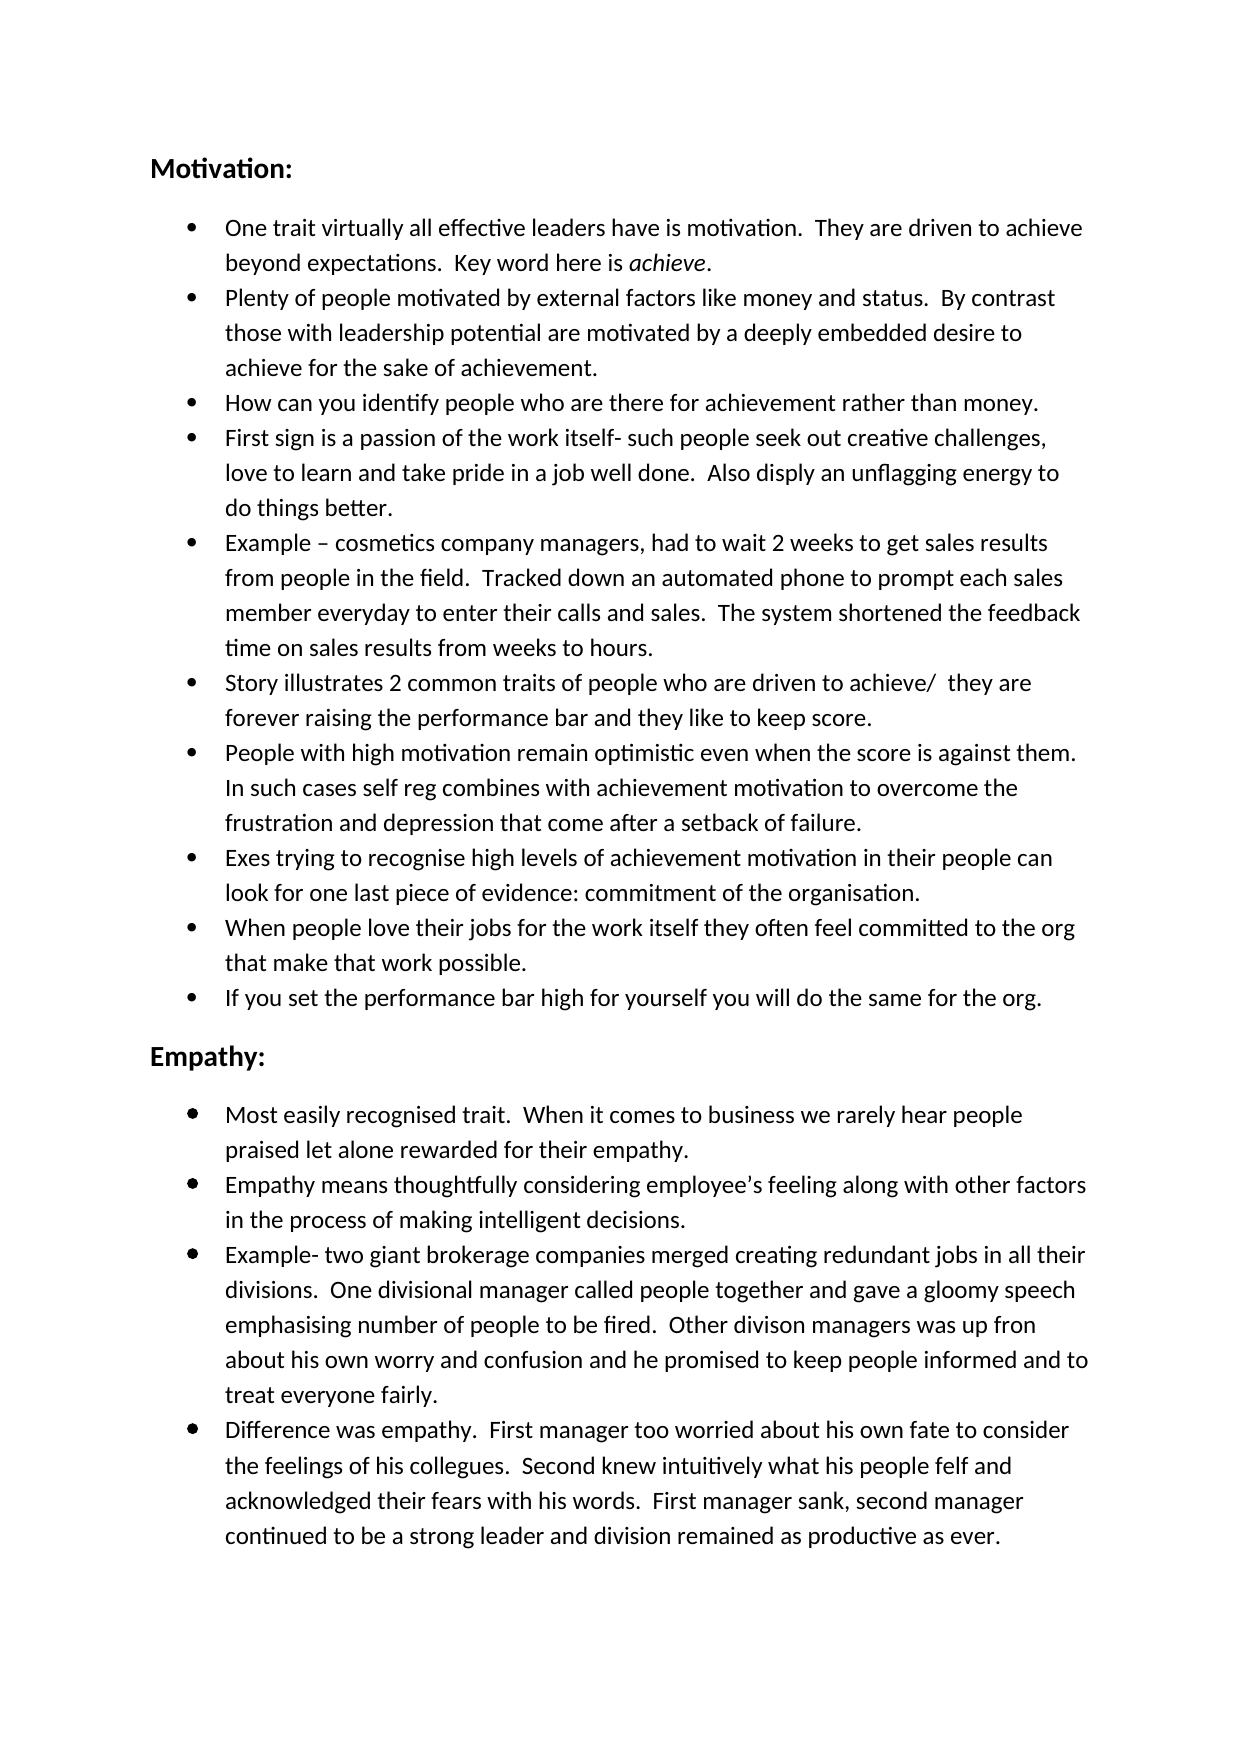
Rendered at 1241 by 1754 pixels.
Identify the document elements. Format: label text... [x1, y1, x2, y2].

list Plenty of people motivated by external factors like money and status. By contrast those with leadership potential are motivated by a deeply embedded desire to achieve for the sake of achievement. [187, 282, 1090, 382]
text Empathy: [150, 1038, 1090, 1073]
list Most easily recognised trait. When it comes to business we rarely hear people praised let alone rewarded for their empathy. [187, 1099, 1090, 1165]
list Story illustrates 2 common traits of people who are driven to achieve/ they are forever raising the performance bar and they like to keep score. [187, 667, 1090, 732]
text Motivation: [150, 150, 1090, 186]
list When people love their jobs for the work itself they often feel committed to the org that make that work possible. [187, 912, 1090, 977]
list People with high motivation remain optimistic even when the score is against them. In such cases self reg combines with achievement motivation to overcome the frustration and depression that come after a setback of failure. [187, 737, 1090, 837]
list Example- two giant brokerage companies merged creating redundant jobs in all their divisions. One divisional manager called people together and gave a gloomy speech emphasising number of people to be fired. Other divison managers was up fron about his own worry and confusion and he promised to keep people informed and to treat everyone fairly. [187, 1239, 1090, 1410]
list One trait virtually all effective leaders have is motivation. They are driven to achieve beyond expectations. Key word here is achieve. [187, 212, 1090, 277]
list First sign is a passion of the work itself- such people seek out creative challenges, love to learn and take pride in a job well done. Also disply an unflagging energy to do things better. [187, 422, 1090, 522]
list Exes trying to recognise high levels of achievement motivation in their people can look for one last piece of evidence: commitment of the organisation. [187, 842, 1090, 907]
list If you set the performance bar high for yourself you will do the same for the org. [187, 982, 1090, 1012]
list Empathy means thoughtfully considering employee’s feeling along with other factors in the process of making intelligent decisions. [187, 1169, 1090, 1235]
list How can you identify people who are there for achievement rather than money. [187, 387, 1090, 417]
list Example – cosmetics company managers, had to wait 2 weeks to get sales results from people in the field. Tracked down an automated phone to prompt each sales member everyday to enter their calls and sales. The system shortened the feedback time on sales results from weeks to hours. [187, 527, 1090, 662]
list Difference was empathy. First manager too worried about his own fate to consider the feelings of his collegues. Second knew intuitively what his people felf and acknowledged their fears with his words. First manager sank, second manager continued to be a strong leader and division remained as productive as ever. [187, 1415, 1090, 1550]
